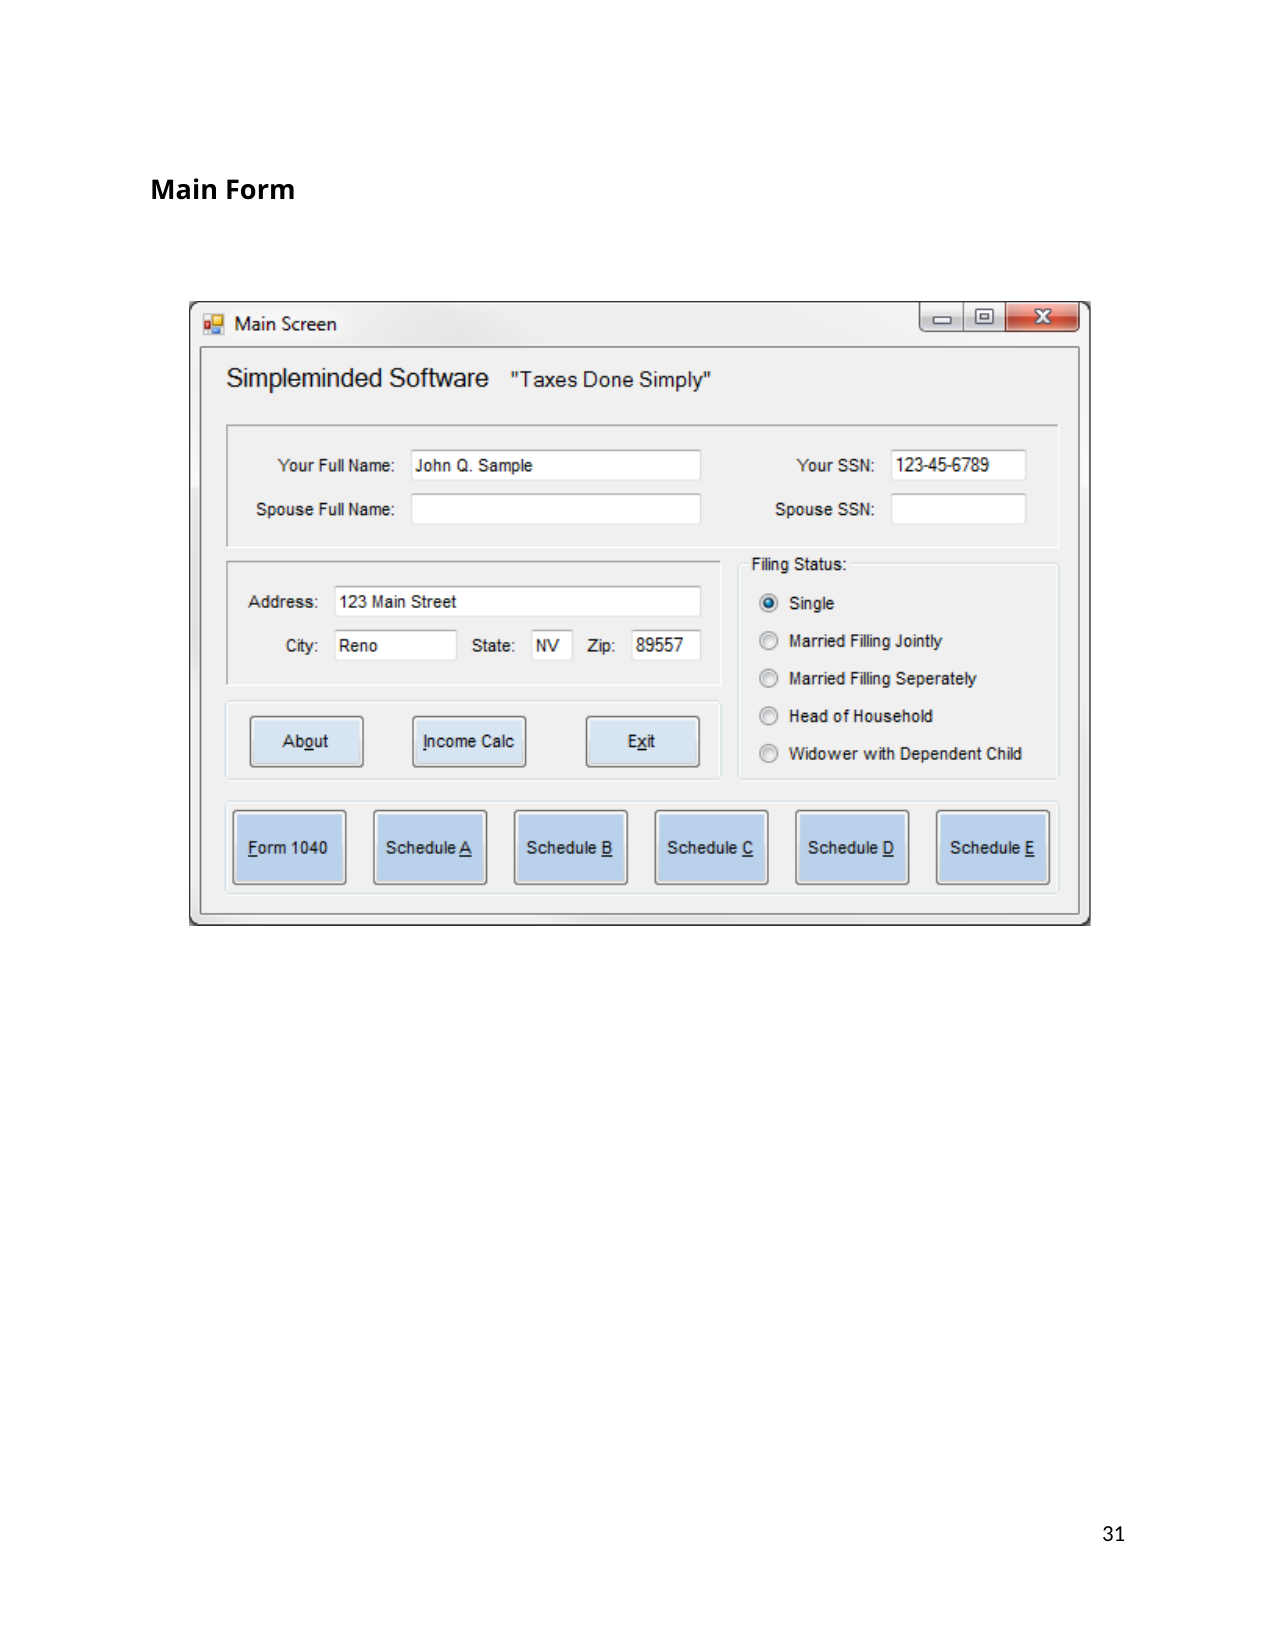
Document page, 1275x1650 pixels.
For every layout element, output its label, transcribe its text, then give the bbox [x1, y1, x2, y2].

picture [189, 301, 1091, 926]
subtitle Main Form [150, 171, 1125, 208]
